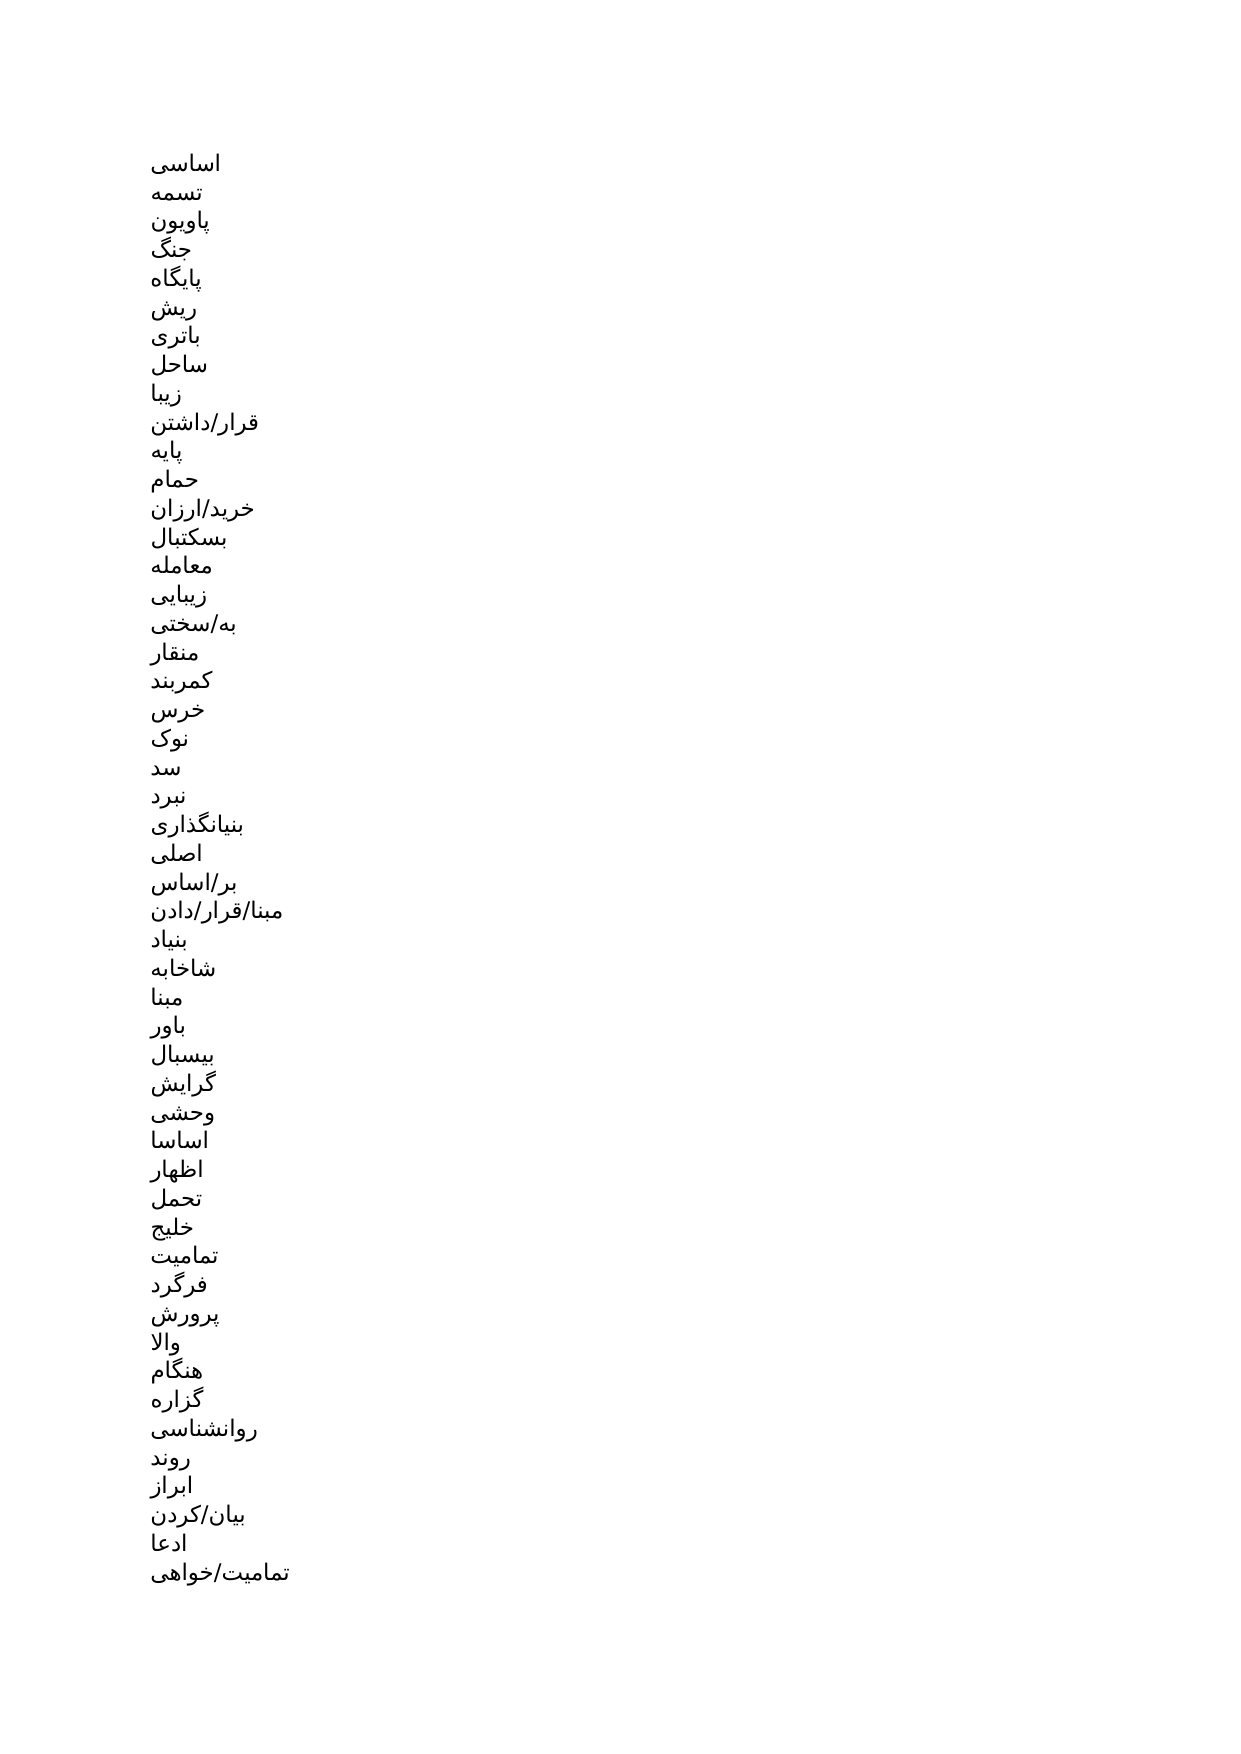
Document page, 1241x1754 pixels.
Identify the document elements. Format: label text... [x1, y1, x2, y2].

text گزاره [150, 1386, 1090, 1413]
text معامله [150, 552, 1090, 579]
text خرس [150, 696, 1090, 723]
text گرایش [150, 1070, 1090, 1097]
text ادعا [150, 1530, 1090, 1557]
text اساسی [150, 150, 1090, 177]
text تسمه [150, 179, 1090, 205]
text بنیاد [150, 926, 1090, 953]
text روند [150, 1444, 1090, 1470]
text والا [150, 1329, 1090, 1355]
text بسکتبال [150, 524, 1090, 550]
text تحمل [150, 1185, 1090, 1212]
text به/سختی [150, 610, 1090, 637]
text تمامیت/خواهی [150, 1559, 1090, 1585]
text جنگ [150, 236, 1090, 263]
text خلیج [150, 1214, 1090, 1240]
text تمامیت [150, 1242, 1090, 1269]
text کمربند [150, 667, 1090, 694]
text بر/اساس [150, 869, 1090, 895]
text منقار [150, 639, 1090, 665]
text بنیانگذاری [150, 811, 1090, 838]
text نبرد [150, 782, 1090, 809]
text حمام [150, 466, 1090, 493]
text ساحل [150, 351, 1090, 378]
text سد [150, 754, 1090, 780]
text قرار/داشتن [150, 409, 1090, 435]
text فرگرد [150, 1271, 1090, 1298]
text نوک [150, 725, 1090, 752]
text مبنا [150, 984, 1090, 1010]
text زیبا [150, 380, 1090, 407]
text شاخابه [150, 955, 1090, 982]
text ریش [150, 294, 1090, 320]
text اظهار [150, 1156, 1090, 1183]
text اصلی [150, 840, 1090, 867]
text باور [150, 1012, 1090, 1039]
text بیان/کردن [150, 1501, 1090, 1528]
text خرید/ارزان [150, 495, 1090, 522]
text پایه [150, 437, 1090, 464]
text وحشی [150, 1099, 1090, 1125]
text مبنا/قرار/دادن [150, 897, 1090, 924]
text هنگام [150, 1357, 1090, 1384]
text زیبایی [150, 581, 1090, 608]
text روانشناسی [150, 1415, 1090, 1442]
text باتری [150, 322, 1090, 349]
text پاویون [150, 207, 1090, 234]
text ابراز [150, 1472, 1090, 1499]
text بیسبال [150, 1041, 1090, 1068]
text اساسا [150, 1127, 1090, 1154]
text پرورش [150, 1300, 1090, 1327]
text پایگاه [150, 265, 1090, 292]
